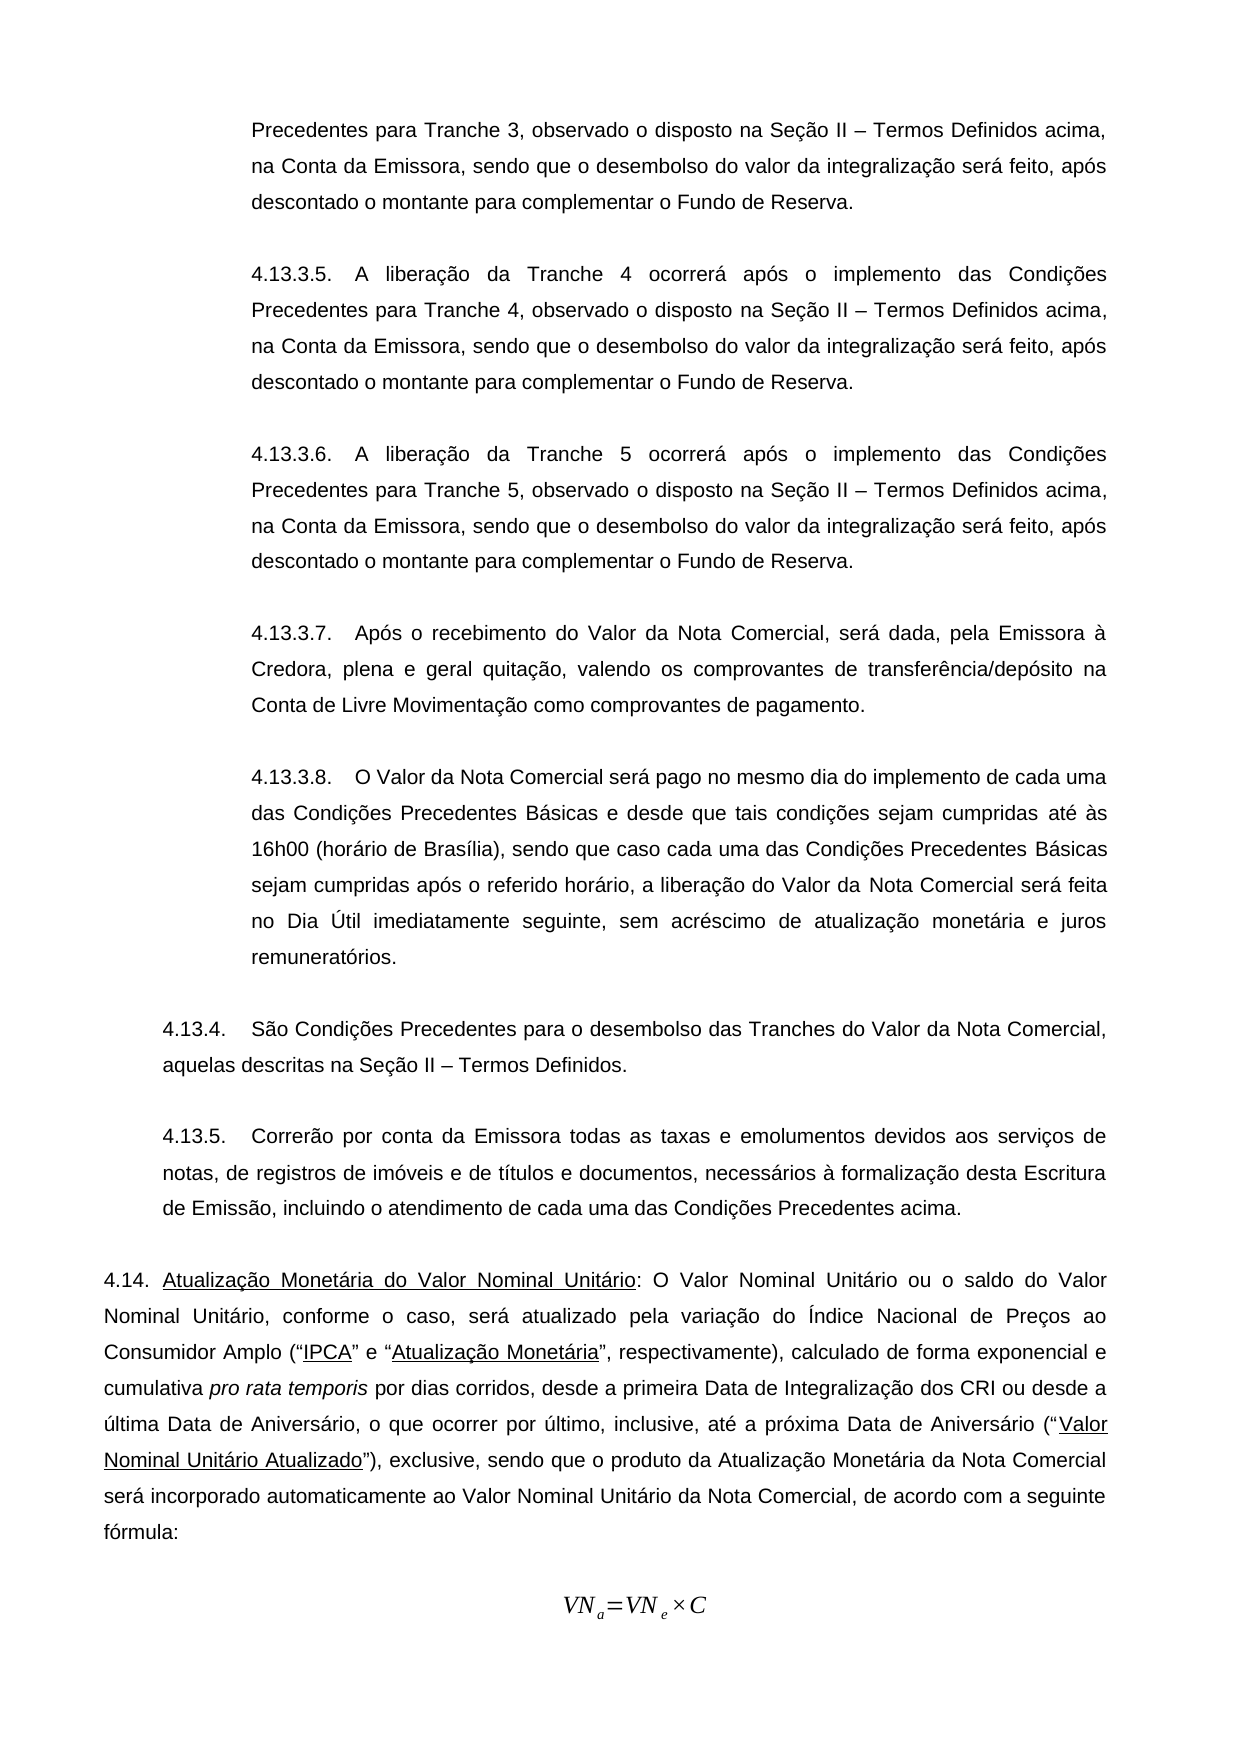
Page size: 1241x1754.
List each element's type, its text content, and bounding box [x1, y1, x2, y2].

list Atualização Monetária do Valor Nominal Unitário: O Valor Nominal Unitário ou o saldo do Valor Nominal Unitário, conforme o caso, será atualizado pela variação do Índice Nacional de Preços ao Consumidor Amplo (“IPCA” e “Atualização Monetária”, respectivamente), calculado de forma exponencial e cumulativa pro rata temporis por dias corridos, desde a primeira Data de Integralização dos CRI ou desde a última Data de Aniversário, o que ocorrer por último, inclusive, até a próxima Data de Aniversário (“Valor Nominal Unitário Atualizado”), exclusive, sendo que o produto da Atualização Monetária da Nota Comercial será incorporado automaticamente ao Valor Nominal Unitário da Nota Comercial, de acordo com a seguinte fórmula: [103, 1268, 1107, 1544]
text 4.13.3.8. O Valor da Nota Comercial será pago no mesmo dia do implemento de cada uma das Condições Precedentes Básicas e desde que tais condições sejam cumpridas até às 16h00 (horário de Brasília), sendo que caso cada uma das Condições Precedentes Básicas sejam cumpridas após o referido horário, a liberação do Valor da Nota Comercial será feita no Dia Útil imediatamente seguinte, sem acréscimo de atualização monetária e juros remuneratórios. [251, 765, 1107, 969]
text 4.13.3.7. Após o recebimento do Valor da Nota Comercial, será dada, pela Emissora à Credora, plena e geral quitação, valendo os comprovantes de transferência/depósito na Conta de Livre Movimentação como comprovantes de pagamento. [251, 621, 1107, 717]
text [251, 118, 1107, 214]
list São Condições Precedentes para o desembolso das Tranches do Valor da Nota Comercial, aquelas descritas na Seção II – Termos Definidos. [162, 1017, 1107, 1076]
list Correrão por conta da Emissora todas as taxas e emolumentos devidos aos serviços de notas, de registros de imóveis e de títulos e documentos, necessários à formalização desta Escritura de Emissão, incluindo o atendimento de cada uma das Condições Precedentes acima. [162, 1124, 1107, 1220]
text 4.13.3.6. A liberação da Tranche 5 ocorrerá após o implemento das Condições Precedentes para Tranche 5, observado o disposto na Seção II – Termos Definidos acima, na Conta da Emissora, sendo que o desembolso do valor da integralização será feito, após descontado o montante para complementar o Fundo de Reserva. [251, 442, 1107, 573]
text 4.13.3.5. A liberação da Tranche 4 ocorrerá após o implemento das Condições Precedentes para Tranche 4, observado o disposto na Seção II – Termos Definidos acima, na Conta da Emissora, sendo que o desembolso do valor da integralização será feito, após descontado o montante para complementar o Fundo de Reserva. [251, 262, 1107, 394]
